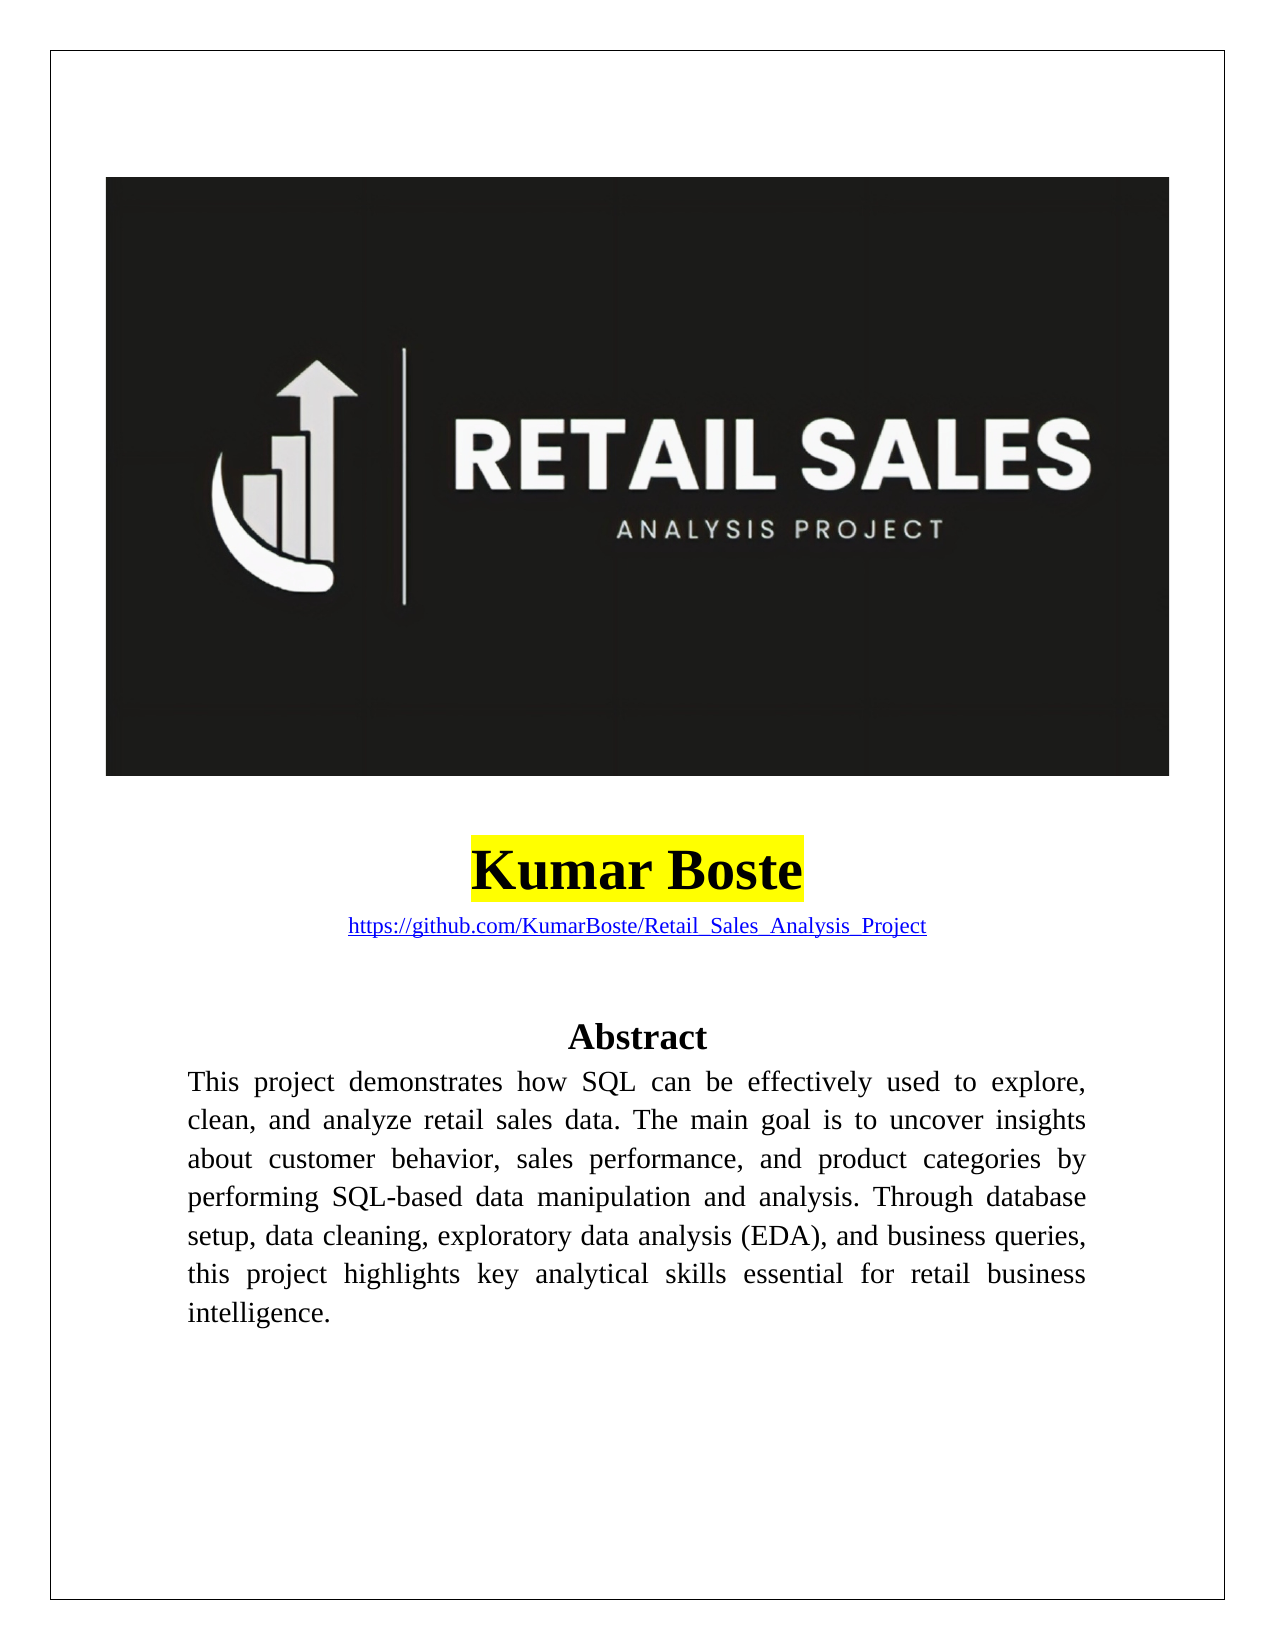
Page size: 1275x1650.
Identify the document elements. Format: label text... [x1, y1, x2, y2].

picture [105, 177, 1170, 776]
subtitle Abstract [187, 1014, 1087, 1057]
text https://github.com/KumarBoste/Retail_Sales_Analysis_Project [187, 912, 1087, 938]
text This project demonstrates how SQL can be effectively used to explore, clean, and analyze retail sales data. The main goal is to uncover insights about customer behavior, sales performance, and product categories by performing SQL-based data manipulation and analysis. Through database setup, data cleaning, exploratory data analysis (EDA), and business queries, this project highlights key analytical skills essential for retail business intelligence. [187, 1064, 1087, 1329]
subtitle Kumar Boste [187, 776, 1087, 902]
